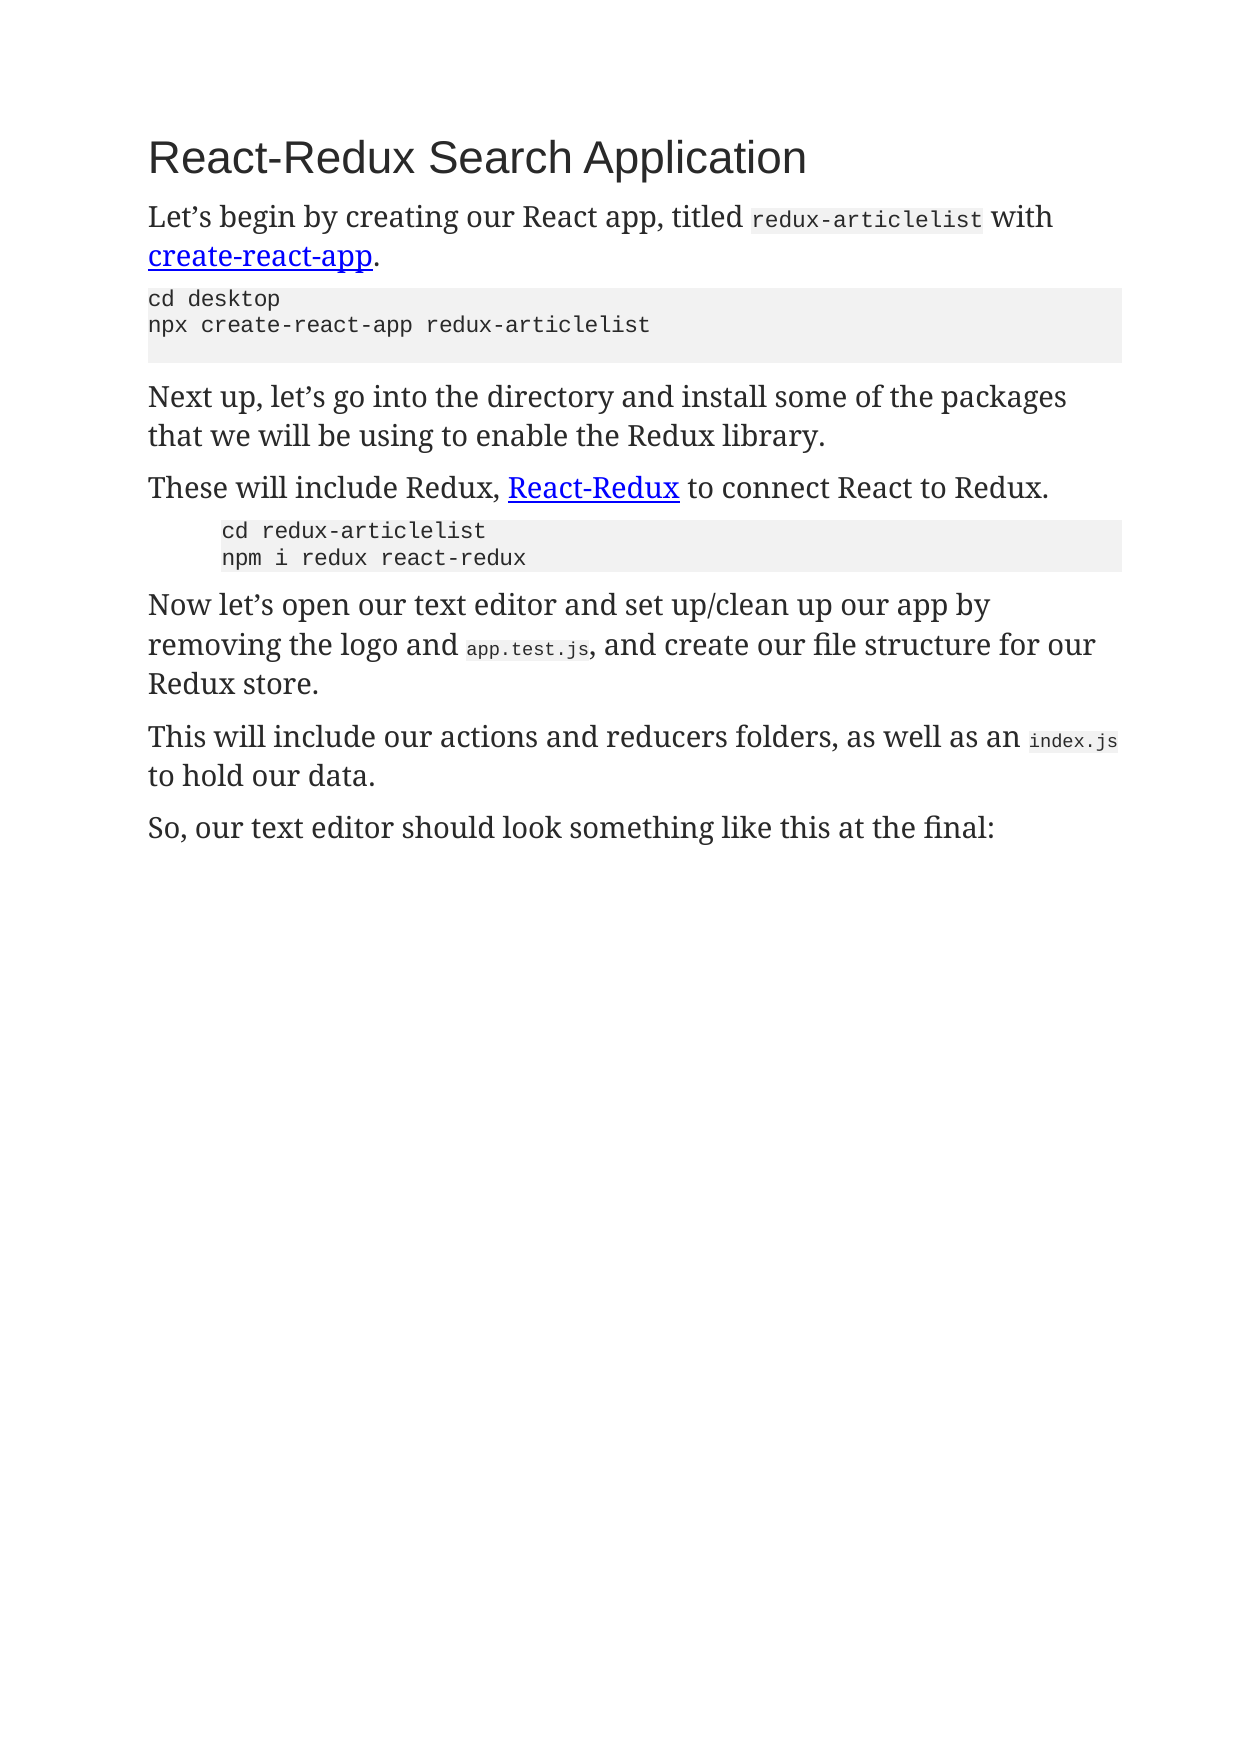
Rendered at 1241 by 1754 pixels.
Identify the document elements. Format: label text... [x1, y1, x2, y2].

text Let’s begin by creating our React app, titled redux-articlelist with create-react-app. [148, 196, 1122, 275]
text These will include Redux, React-Redux to connect React to Redux. [148, 468, 1122, 507]
text This will include our actions and reducers folders, as well as an index.js to hold our data. [148, 716, 1122, 795]
text cd redux-articlelist npm i redux react-redux [221, 520, 1122, 572]
text cd desktop npx create-react-app redux-articlelist [148, 288, 1122, 363]
subtitle React-Redux Search Application [148, 131, 1122, 183]
text Next up, let’s go into the directory and install some of the packages that we will be using to enable the Redux library. [148, 376, 1122, 455]
text So, our text editor should look something like this at the final: [148, 808, 1122, 847]
text Now let’s open our text editor and set up/clean up our app by removing the logo and app.test.js, and create our file structure for our Redux store. [148, 584, 1122, 703]
